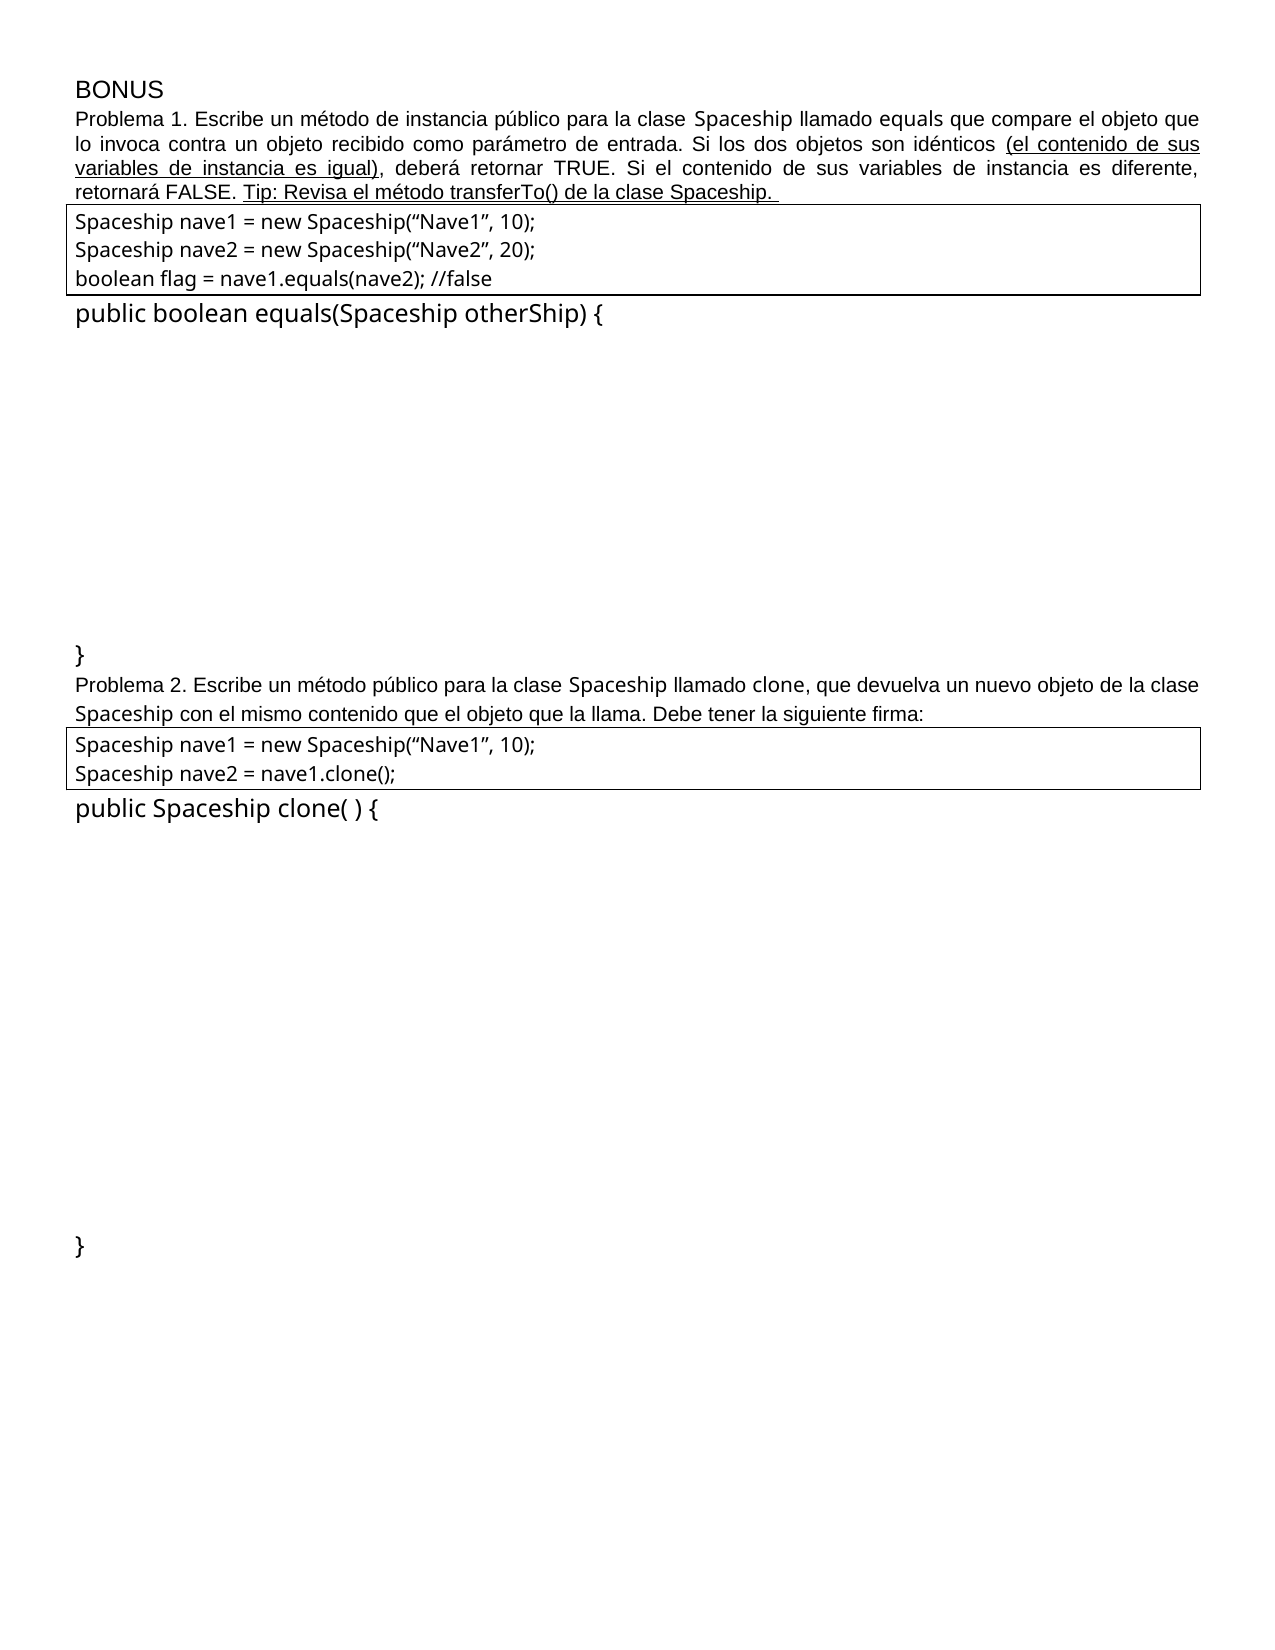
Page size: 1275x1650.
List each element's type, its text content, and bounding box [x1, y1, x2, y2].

text public Spaceship clone( ) { [75, 790, 1200, 824]
text Problema 2. Escribe un método público para la clase Spaceship llamado clone, que devuelva un nuevo objeto de la clase Spaceship con el mismo contenido que el objeto que la llama. Debe tener la siguiente firma: [75, 670, 1200, 727]
text Problema 1. Escribe un método de instancia público para la clase Spaceship llamado equals que compare el objeto que lo invoca contra un objeto recibido como parámetro de entrada. Si los dos objetos son idénticos (el contenido de sus variables de instancia es igual), deberá retornar TRUE. Si el contenido de sus variables de instancia es diferente, retornará FALSE. Tip: Revisa el método transferTo() de la clase Spaceship. [75, 104, 1200, 204]
text Spaceship nave1 = new Spaceship(“Nave1”, 10); Spaceship nave2 = new Spaceship(“Nave2”, 20); boolean flag = nave1.equals(nave2); //false [67, 205, 1200, 294]
text BONUS [75, 75, 1200, 104]
text Spaceship nave1 = new Spaceship(“Nave1”, 10); Spaceship nave2 = nave1.clone(); [67, 728, 1200, 789]
text public boolean equals(Spaceship otherShip) { [75, 296, 1200, 330]
text } [75, 1228, 1200, 1262]
text } [75, 568, 1200, 670]
